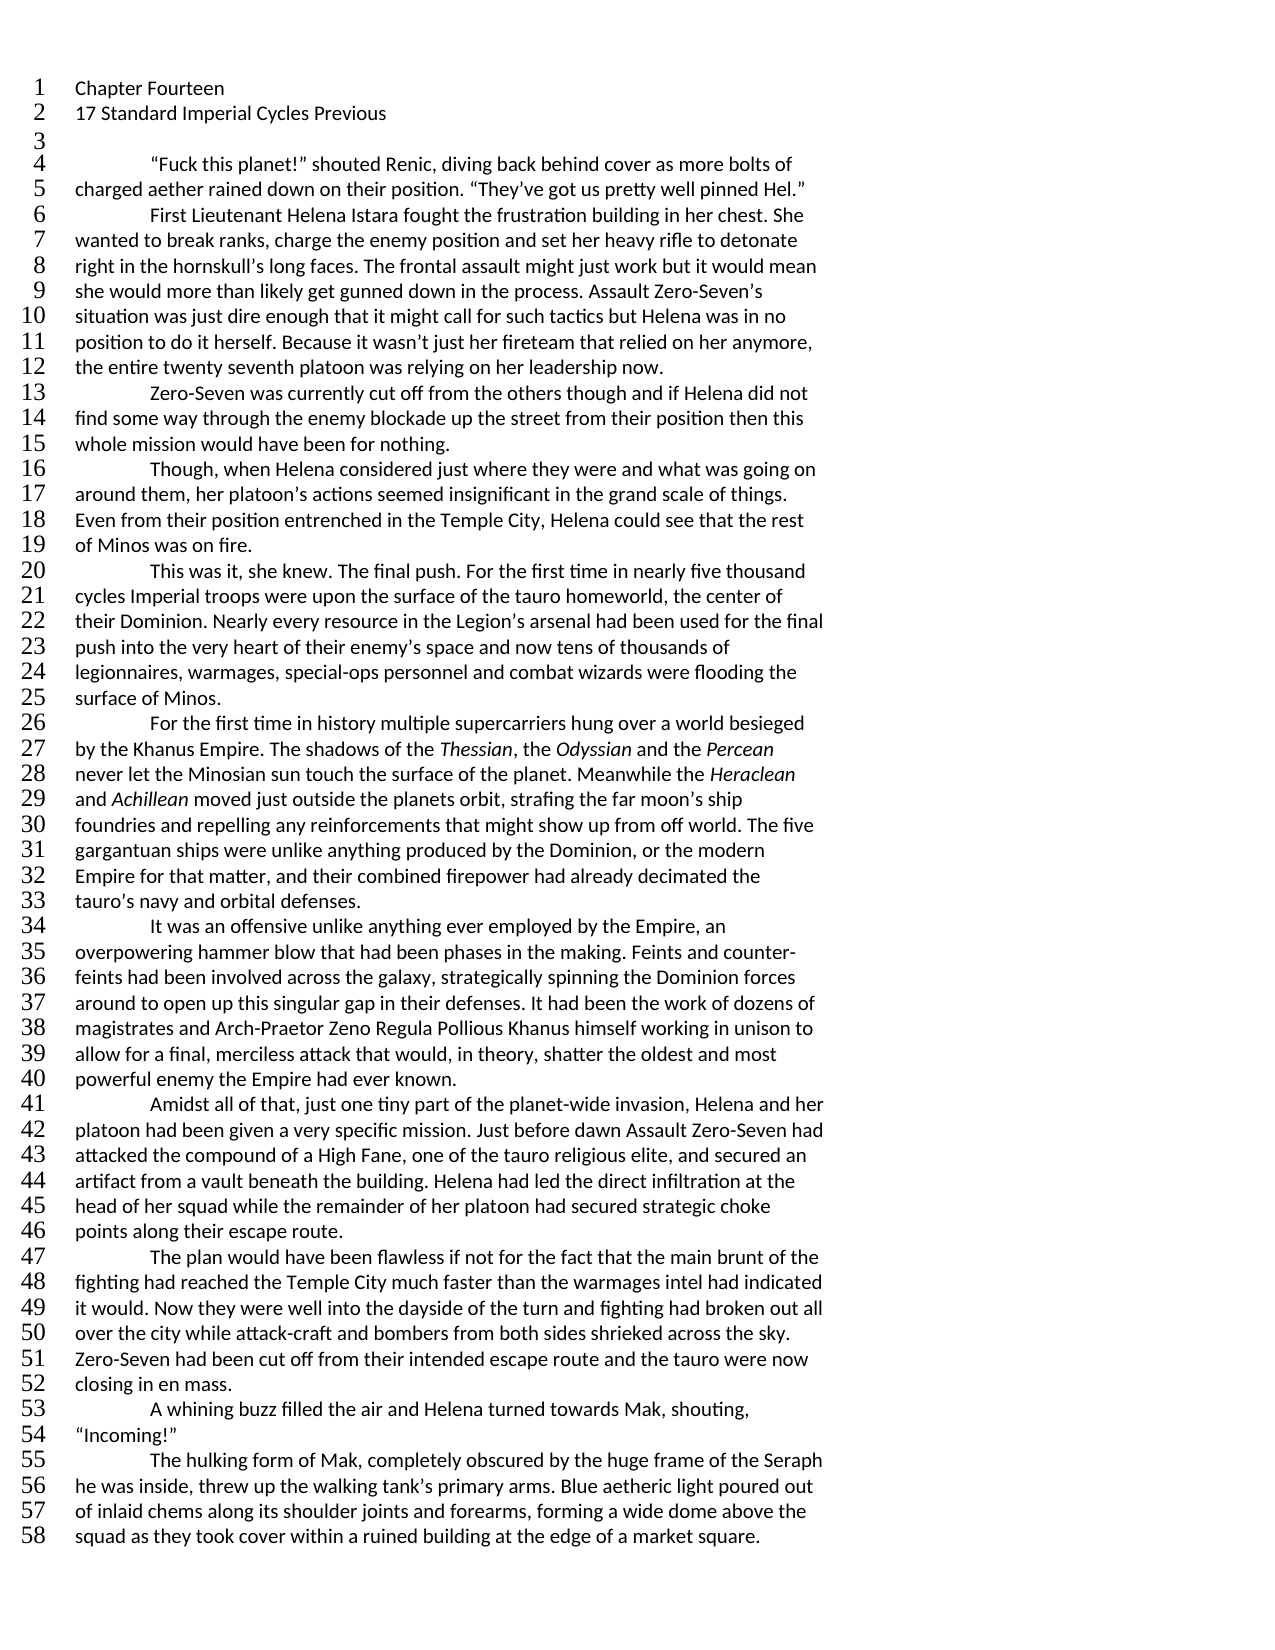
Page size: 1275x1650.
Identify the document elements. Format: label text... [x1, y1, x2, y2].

text This was it, she knew. The final push. For the first time in nearly five thousand cycles Imperial troops were upon the surface of the tauro homeworld, the center of their Dominion. Nearly every resource in the Legion’s arsenal had been used for the final push into the very heart of their enemy’s space and now tens of thousands of legionnaires, warmages, special-ops personnel and combat wizards were flooding the surface of Minos. [75, 558, 825, 710]
text 17 Standard Imperial Cycles Previous [75, 100, 825, 126]
text It was an offensive unlike anything ever employed by the Empire, an overpowering hammer blow that had been phases in the making. Feints and counter-feints had been involved across the galaxy, strategically spinning the Dominion forces around to open up this singular gap in their defenses. It had been the work of dozens of magistrates and Arch-Praetor Zeno Regula Pollious Khanus himself working in unison to allow for a final, merciless attack that would, in theory, shatter the oldest and most powerful enemy the Empire had ever known. [75, 914, 825, 1092]
text For the first time in history multiple supercarriers hung over a world besieged by the Khanus Empire. The shadows of the Thessian, the Odyssian and the Percean never let the Minosian sun touch the surface of the planet. Meanwhile the Heraclean and Achillean moved just outside the planets orbit, strafing the far moon’s ship foundries and repelling any reinforcements that might show up from off world. The five gargantuan ships were unlike anything produced by the Dominion, or the modern Empire for that matter, and their combined firepower had already decimated the tauro’s navy and orbital defenses. [75, 710, 825, 914]
text Though, when Helena considered just where they were and what was going on around them, her platoon’s actions seemed insignificant in the grand scale of things. Even from their position entrenched in the Temple City, Helena could see that the rest of Minos was on fire. [75, 456, 825, 558]
text Amidst all of that, just one tiny part of the planet-wide invasion, Helena and her platoon had been given a very specific mission. Just before dawn Assault Zero-Seven had attacked the compound of a High Fane, one of the tauro religious elite, and secured an artifact from a vault beneath the building. Helena had led the direct infiltration at the head of her squad while the remainder of her platoon had secured strategic choke points along their escape route. [75, 1092, 825, 1244]
text A whining buzz filled the air and Helena turned towards Mak, shouting, “Incoming!” [75, 1397, 825, 1447]
text “Fuck this planet!” shouted Renic, diving back behind cover as more bolts of charged aether rained down on their position. “They’ve got us pretty well pinned Hel.” [75, 151, 825, 202]
text The plan would have been flawless if not for the fact that the main brunt of the fighting had reached the Temple City much faster than the warmages intel had indicated it would. Now they were well into the dayside of the turn and fighting had broken out all over the city while attack-craft and bombers from both sides shrieked across the sky. Zero-Seven had been cut off from their intended escape route and the tauro were now closing in en mass. [75, 1244, 825, 1397]
text Chapter Fourteen [75, 75, 825, 100]
text First Lieutenant Helena Istara fought the frustration building in her chest. She wanted to break ranks, charge the enemy position and set her heavy rifle to detonate right in the hornskull’s long faces. The frontal assault might just work but it would mean she would more than likely get gunned down in the process. Assault Zero-Seven’s situation was just dire enough that it might call for such tactics but Helena was in no position to do it herself. Because it wasn’t just her fireteam that relied on her anymore, the entire twenty seventh platoon was relying on her leadership now. [75, 202, 825, 380]
text Zero-Seven was currently cut off from the others though and if Helena did not find some way through the enemy blockade up the street from their position then this whole mission would have been for nothing. [75, 380, 825, 456]
text The hulking form of Mak, completely obscured by the huge frame of the Seraph he was inside, threw up the walking tank’s primary arms. Blue aetheric light poured out of inlaid chems along its shoulder joints and forearms, forming a wide dome above the squad as they took cover within a ruined building at the edge of a market square. [75, 1447, 825, 1549]
